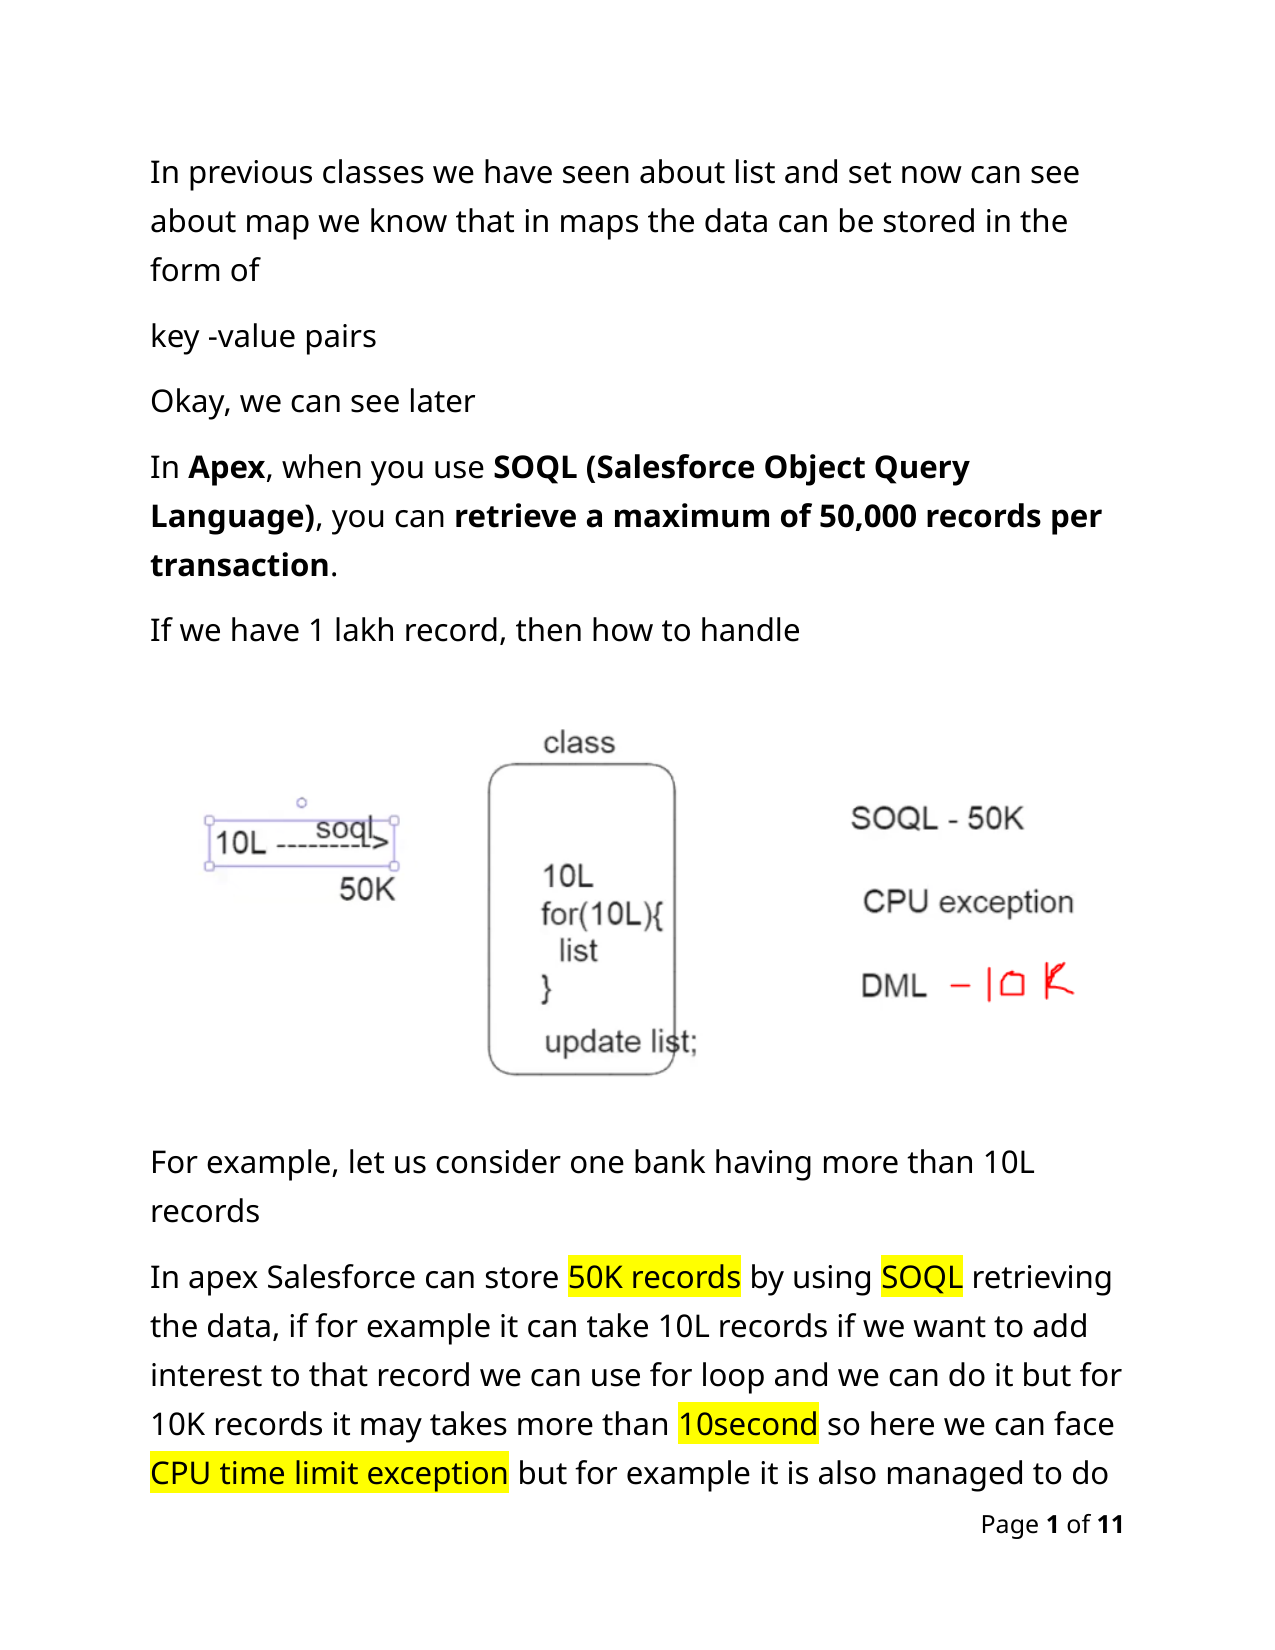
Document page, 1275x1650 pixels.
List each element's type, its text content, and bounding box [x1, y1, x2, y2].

text In Apex, when you use SOQL (Salesforce Object Query Language), you can retrieve a maximum of 50,000 records per transaction. [150, 445, 1125, 585]
text Okay, we can see later [150, 379, 1125, 422]
text If we have 1 lakh record, then how to handle [150, 608, 1125, 651]
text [150, 1255, 1125, 1493]
picture [150, 673, 1125, 1119]
text For example, let us consider one bank having more than 10L records [150, 1140, 1125, 1232]
text In previous classes we have seen about list and set now can see about map we know that in maps the data can be stored in the form of [150, 150, 1125, 291]
text key -value pairs [150, 313, 1125, 356]
